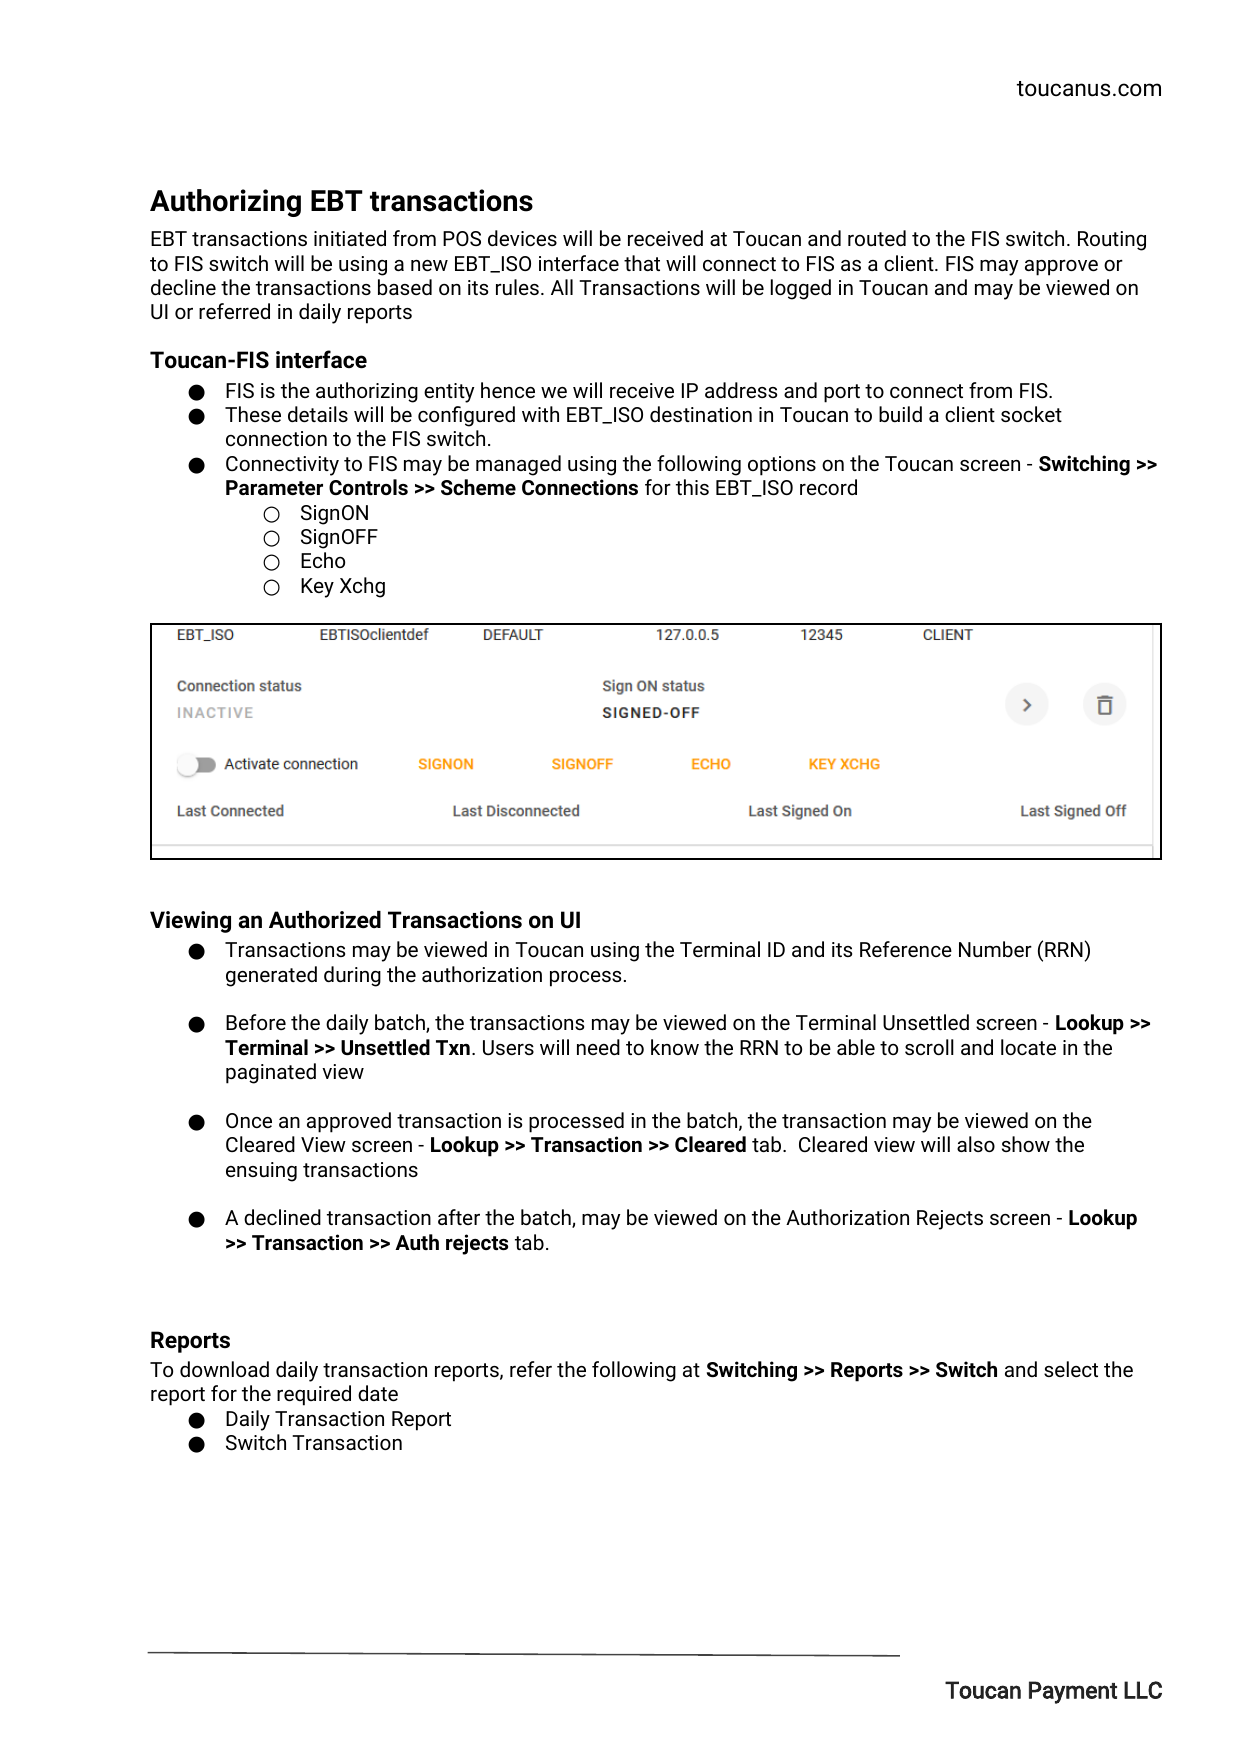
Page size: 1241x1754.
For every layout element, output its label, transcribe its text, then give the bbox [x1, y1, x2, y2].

list Daily Transaction Report [187, 1407, 1162, 1431]
list Transactions may be viewed in Toucan using the Terminal ID and its Reference Number (RRN) generated during the authorization process. [187, 938, 1162, 987]
list A declined transaction after the batch, may be viewed on the Authorization Rejects screen - Lookup >> Transaction >> Auth rejects tab. [187, 1206, 1162, 1255]
subtitle Reports [150, 1327, 1162, 1354]
list These details will be configured with EBT_ISO destination in Toucan to build a client socket connection to the FIS switch. [187, 403, 1162, 452]
list Once an approved transaction is processed in the batch, the transaction may be viewed on the Cleared View screen - Lookup >> Transaction >> Cleared tab. Cleared view will also show the ensuing transactions [187, 1109, 1162, 1182]
list FIS is the authorizing entity hence we will receive IP address and port to connect from FIS. [187, 379, 1162, 403]
text To download daily transaction reports, refer the following at Switching >> Reports >> Switch and select the report for the required date [150, 1358, 1162, 1407]
subtitle Authorizing EBT transactions [150, 185, 1162, 219]
subtitle Viewing an Authorized Transactions on UI [150, 907, 1162, 934]
list SignOFF [262, 525, 1162, 549]
picture [152, 625, 1160, 858]
subtitle Toucan-FIS interface [150, 348, 1162, 374]
list SignON [262, 501, 1162, 525]
list Connectivity to FIS may be managed using the following options on the Toucan screen - Switching >> Parameter Controls >> Scheme Connections for this EBT_ISO record [187, 452, 1162, 501]
list Echo [262, 549, 1162, 574]
text EBT transactions initiated from POS devices will be received at Toucan and routed to the FIS switch. Routing to FIS switch will be using a new EBT_ISO interface that will connect to FIS as a client. FIS may approve or decline the transactions based on its rules. All Transactions will be logged in Toucan and may be viewed on UI or referred in daily reports [150, 227, 1162, 325]
list Key Xchg [262, 574, 1162, 598]
list Switch Transaction [187, 1431, 1162, 1455]
list Before the daily batch, the transactions may be viewed on the Terminal Unsettled screen - Lookup >> Terminal >> Unsettled Txn. Users will need to know the RRN to be able to scroll and locate in the paginated view [187, 1011, 1162, 1084]
